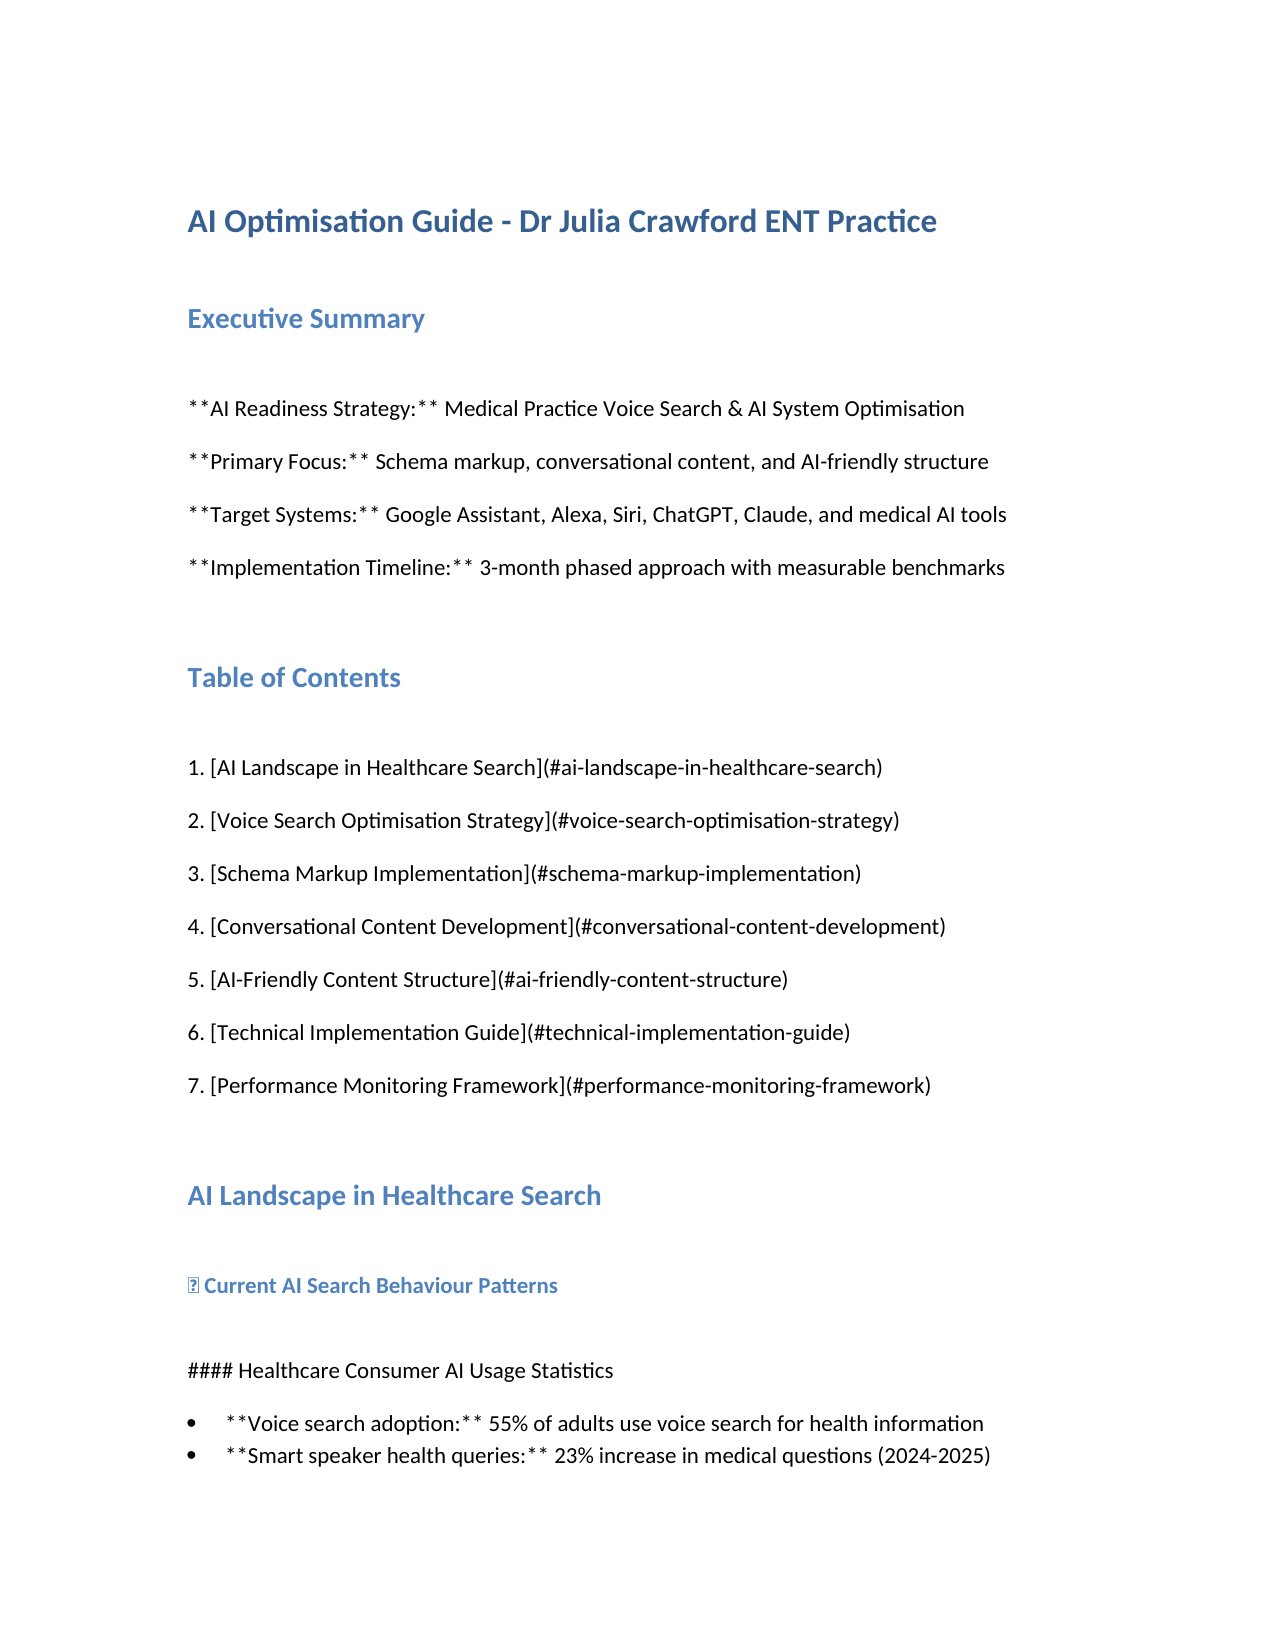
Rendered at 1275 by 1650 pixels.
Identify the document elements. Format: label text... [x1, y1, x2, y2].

subtitle AI Landscape in Healthcare Search [187, 1177, 1087, 1213]
text 3. [Schema Markup Implementation](#schema-markup-implementation) [187, 859, 1087, 887]
subtitle AI Optimisation Guide - Dr Julia Crawford ENT Practice [187, 200, 1087, 241]
text **Implementation Timeline:** 3-month phased approach with measurable benchmarks [187, 553, 1087, 581]
text 2. [Voice Search Optimisation Strategy](#voice-search-optimisation-strategy) [187, 806, 1087, 834]
text 5. [AI-Friendly Content Structure](#ai-friendly-content-structure) [187, 965, 1087, 993]
text 6. [Technical Implementation Guide](#technical-implementation-guide) [187, 1018, 1087, 1046]
text 1. [AI Landscape in Healthcare Search](#ai-landscape-in-healthcare-search) [187, 753, 1087, 781]
subtitle Table of Contents [187, 659, 1087, 694]
subtitle Executive Summary [187, 300, 1087, 335]
text **AI Readiness Strategy:** Medical Practice Voice Search & AI System Optimisation [187, 394, 1087, 422]
text **Target Systems:** Google Assistant, Alexa, Siri, ChatGPT, Claude, and medical AI tools [187, 500, 1087, 528]
text 7. [Performance Monitoring Framework](#performance-monitoring-framework) [187, 1071, 1087, 1099]
subtitle 🤖 Current AI Search Behaviour Patterns [187, 1271, 1087, 1299]
text **Primary Focus:** Schema markup, conversational content, and AI-friendly structure [187, 447, 1087, 475]
text #### Healthcare Consumer AI Usage Statistics [187, 1356, 1087, 1384]
text 4. [Conversational Content Development](#conversational-content-development) [187, 912, 1087, 940]
list **Voice search adoption:** 55% of adults use voice search for health information [187, 1409, 1087, 1437]
list **Smart speaker health queries:** 23% increase in medical questions (2024-2025) [187, 1441, 1087, 1469]
